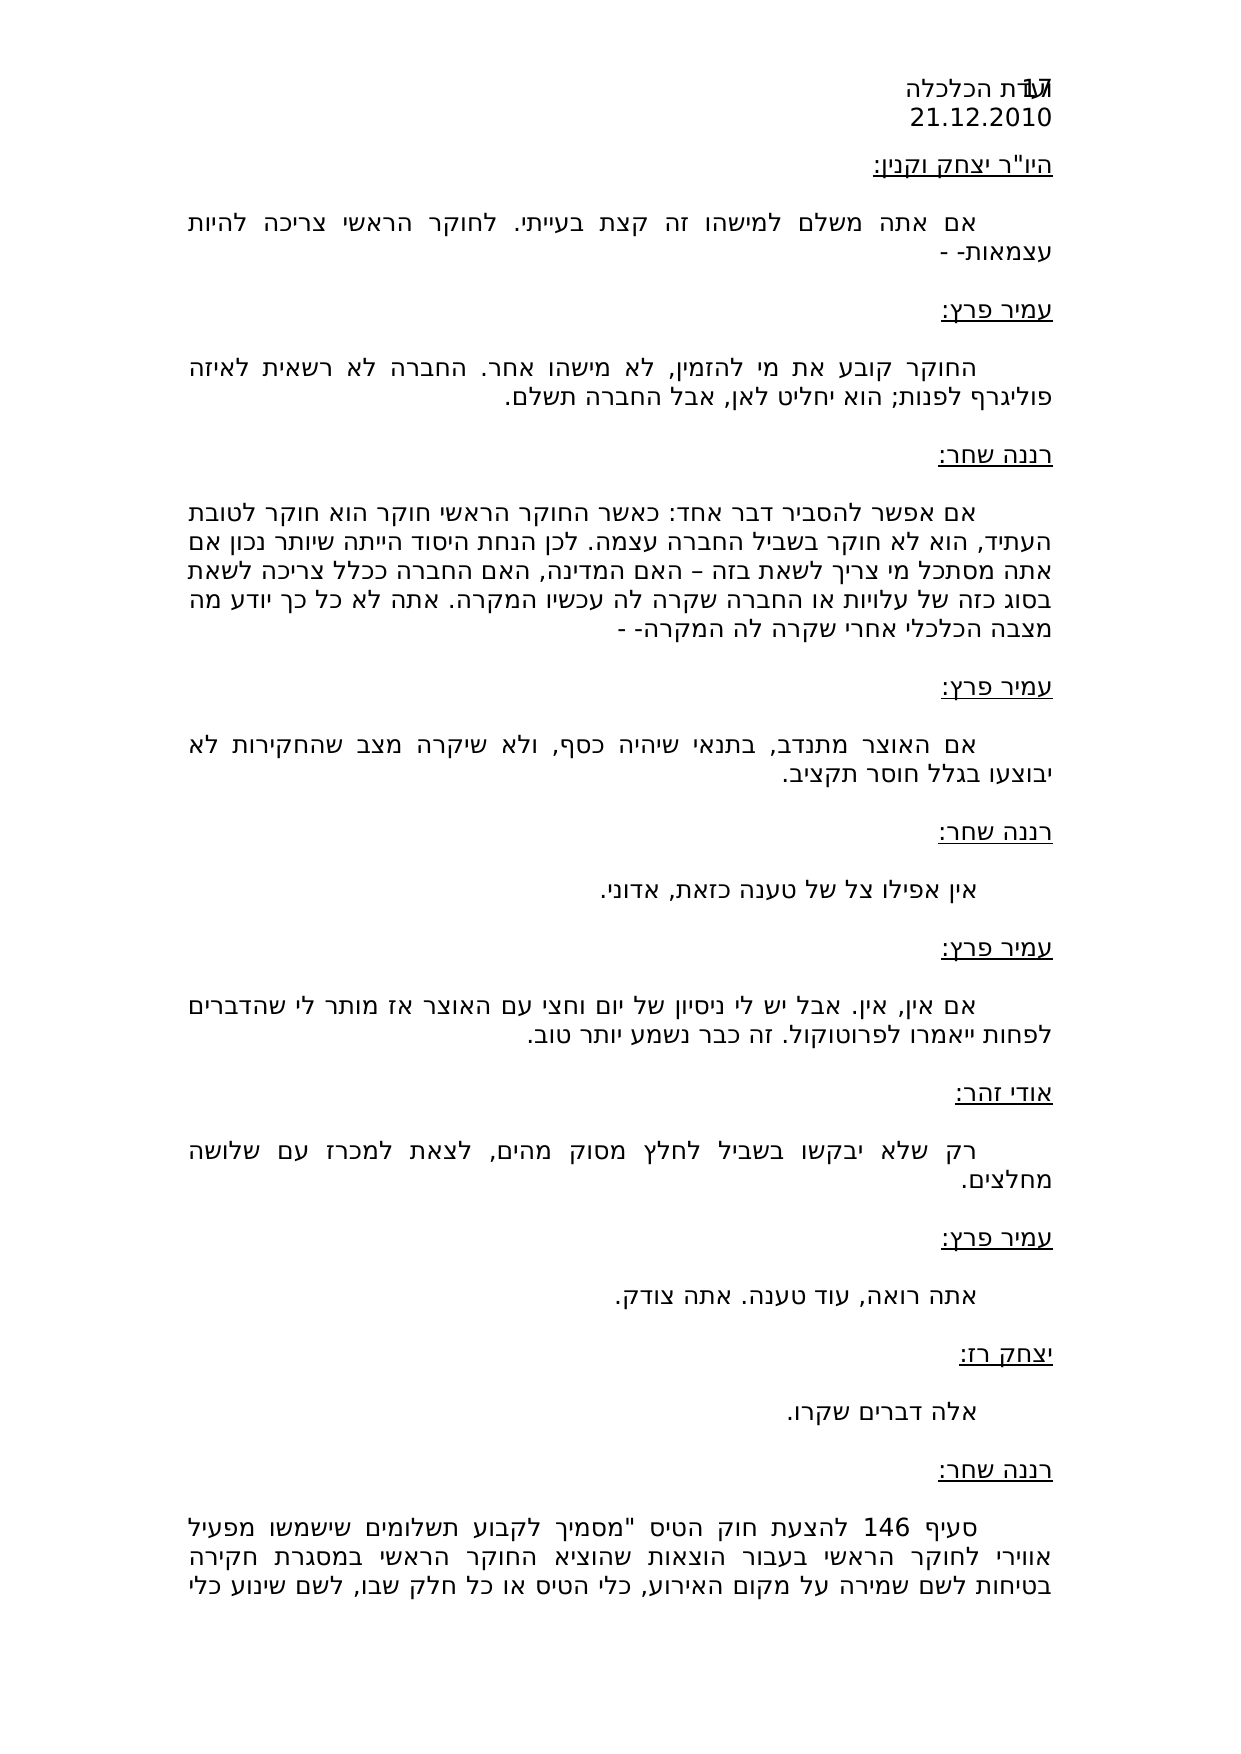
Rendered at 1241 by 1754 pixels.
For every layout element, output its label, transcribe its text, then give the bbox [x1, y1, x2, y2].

text רק שלא יבקשו בשביל לחלץ מסוק מהים, לצאת למכרז עם שלושה מחלצים. [187, 1136, 1053, 1194]
text עמיר פרץ: [187, 295, 1053, 324]
text אם אתה משלם למישהו זה קצת בעייתי. לחוקר הראשי צריכה להיות עצמאות- - [187, 208, 1053, 266]
text רננה שחר: [187, 817, 1053, 847]
text אתה רואה, עוד טענה. אתה צודק. [187, 1281, 1053, 1310]
text יצחק רז: [187, 1339, 1053, 1368]
text אם אפשר להסביר דבר אחד: כאשר החוקר הראשי חוקר הוא חוקר לטובת העתיד, הוא לא חוקר בשביל החברה עצמה. לכן הנחת היסוד הייתה שיותר נכון אם אתה מסתכל מי צריך לשאת בזה – האם המדינה, האם החברה ככלל צריכה לשאת בסוג כזה של עלויות או החברה שקרה לה עכשיו המקרה. אתה לא כל כך יודע מה מצבה הכלכלי אחרי שקרה לה המקרה- - [187, 498, 1053, 644]
text היו"ר יצחק וקנין: [187, 150, 1053, 179]
text אודי זהר: [187, 1078, 1053, 1107]
text אם אין, אין. אבל יש לי ניסיון של יום וחצי עם האוצר אז מותר לי שהדברים לפחות ייאמרו לפרוטוקול. זה כבר נשמע יותר טוב. [187, 991, 1053, 1049]
text רננה שחר: [187, 1455, 1053, 1484]
text עמיר פרץ: [187, 1223, 1053, 1252]
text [187, 1513, 1053, 1600]
text אין אפילו צל של טענה כזאת, אדוני. [187, 875, 1053, 904]
text רננה שחר: [187, 440, 1053, 469]
text החוקר קובע את מי להזמין, לא מישהו אחר. החברה לא רשאית לאיזה פוליגרף לפנות; הוא יחליט לאן, אבל החברה תשלם. [187, 353, 1053, 411]
text עמיר פרץ: [187, 672, 1053, 702]
text אלה דברים שקרו. [187, 1397, 1053, 1426]
text עמיר פרץ: [187, 933, 1053, 962]
text אם האוצר מתנדב, בתנאי שיהיה כסף, ולא שיקרה מצב שהחקירות לא יבוצעו בגלל חוסר תקציב. [187, 730, 1053, 789]
